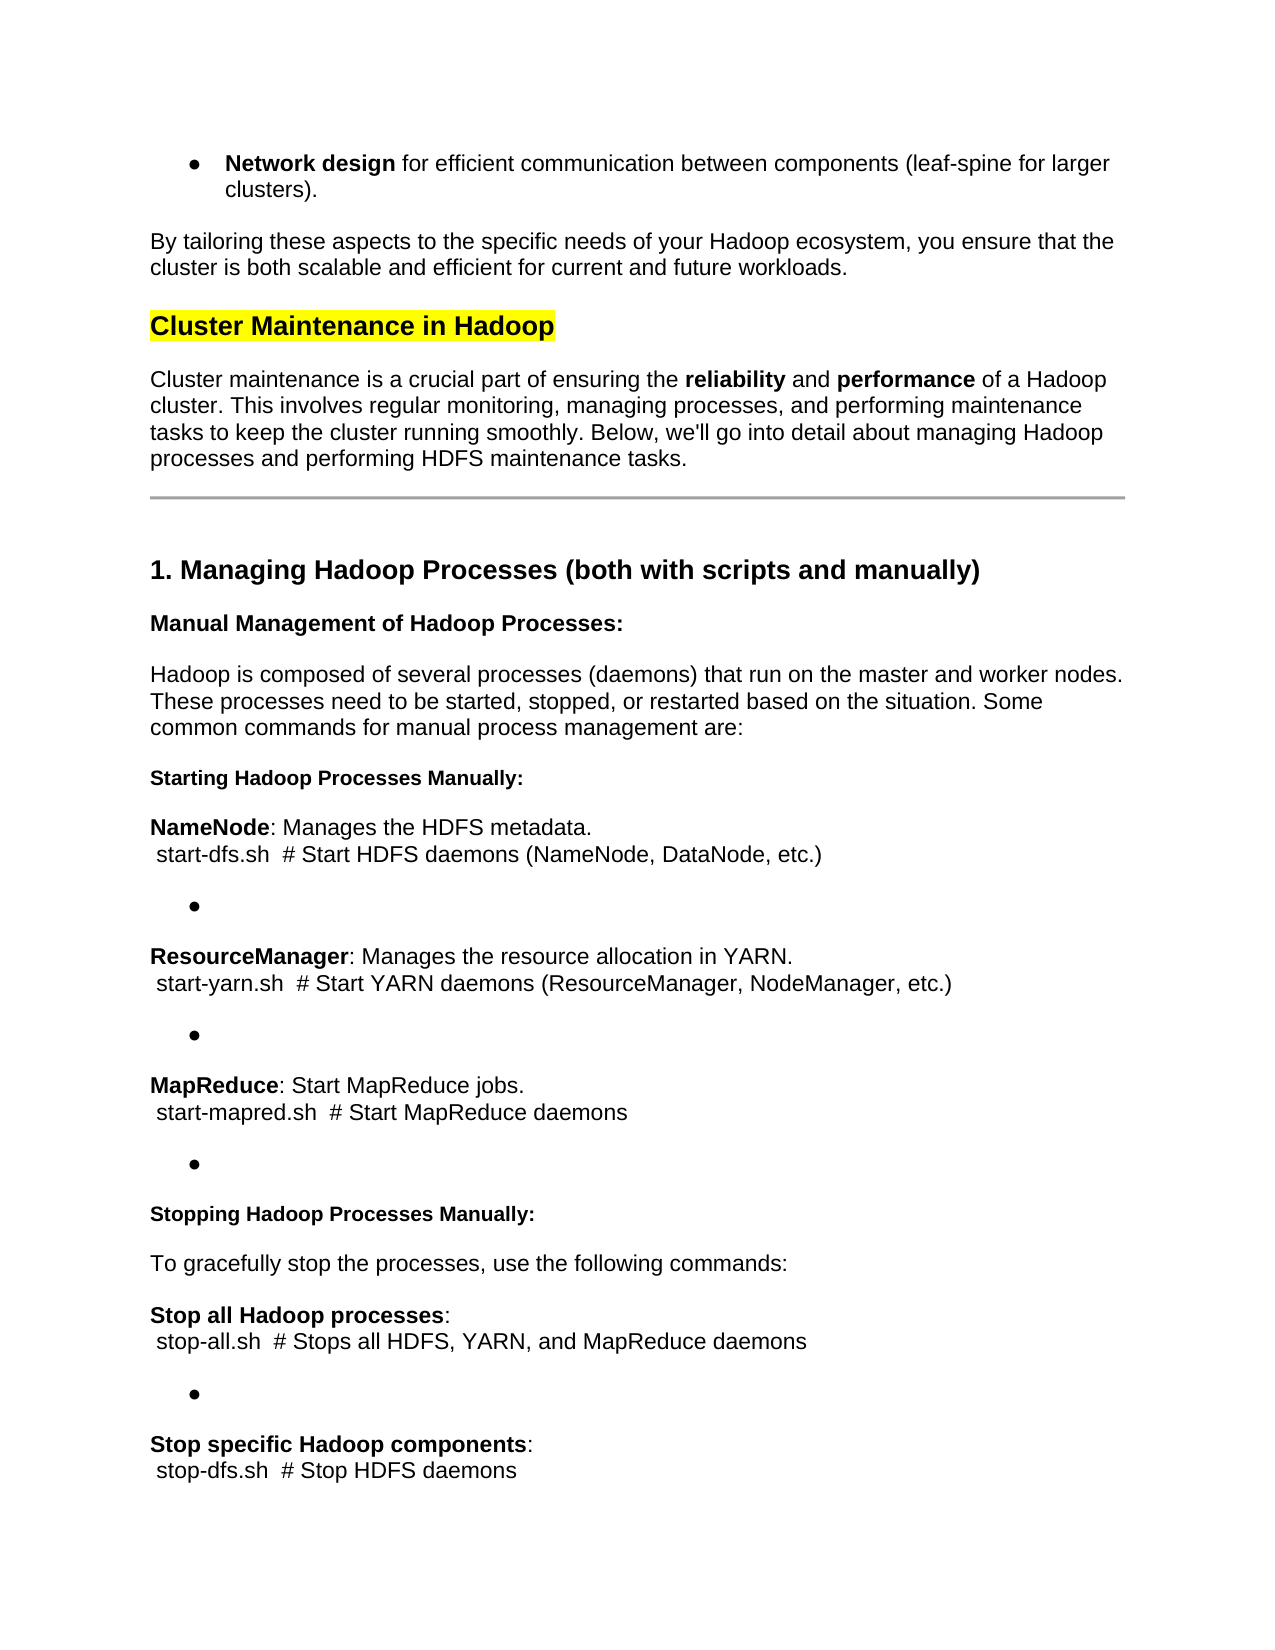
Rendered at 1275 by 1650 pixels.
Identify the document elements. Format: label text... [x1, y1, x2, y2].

text Hadoop is composed of several processes (daemons) that run on the master and worker nodes. These processes need to be started, stopped, or restarted based on the situation. Some common commands for manual process management are: [150, 661, 1125, 740]
text ResourceManager: Manages the resource allocation in YARN. start-yarn.sh # Start YARN daemons (ResourceManager, NodeManager, etc.) [150, 943, 1125, 996]
text To gracefully stop the processes, use the following commands: [150, 1250, 1125, 1277]
text Cluster maintenance is a crucial part of ensuring the reliability and performance of a Hadoop cluster. This involves regular monitoring, managing processes, and performing maintenance tasks to keep the cluster running smoothly. Below, we'll go into detail about managing Hadoop processes and performing HDFS maintenance tasks. [150, 366, 1125, 471]
subtitle Cluster Maintenance in Hadoop [150, 309, 1125, 341]
subtitle Manual Management of Hadoop Processes: [150, 610, 1125, 636]
subtitle Stopping Hadoop Processes Manually: [150, 1201, 1125, 1225]
text NameNode: Manages the HDFS metadata. start-dfs.sh # Start HDFS daemons (NameNode, DataNode, etc.) [150, 814, 1125, 867]
list Network design for efficient communication between components (leaf-spine for larger clusters). [187, 150, 1125, 203]
text By tailoring these aspects to the specific needs of your Hadoop ecosystem, you ensure that the cluster is both scalable and efficient for current and future workloads. [150, 228, 1125, 280]
subtitle Starting Hadoop Processes Manually: [150, 765, 1125, 789]
subtitle 1. Managing Hadoop Processes (both with scripts and manually) [150, 554, 1125, 585]
text Stop specific Hadoop components: stop-dfs.sh # Stop HDFS daemons [150, 1431, 1125, 1483]
text Stop all Hadoop processes: stop-all.sh # Stops all HDFS, YARN, and MapReduce daemons [150, 1302, 1125, 1354]
text MapReduce: Start MapReduce jobs. start-mapred.sh # Start MapReduce daemons [150, 1072, 1125, 1125]
